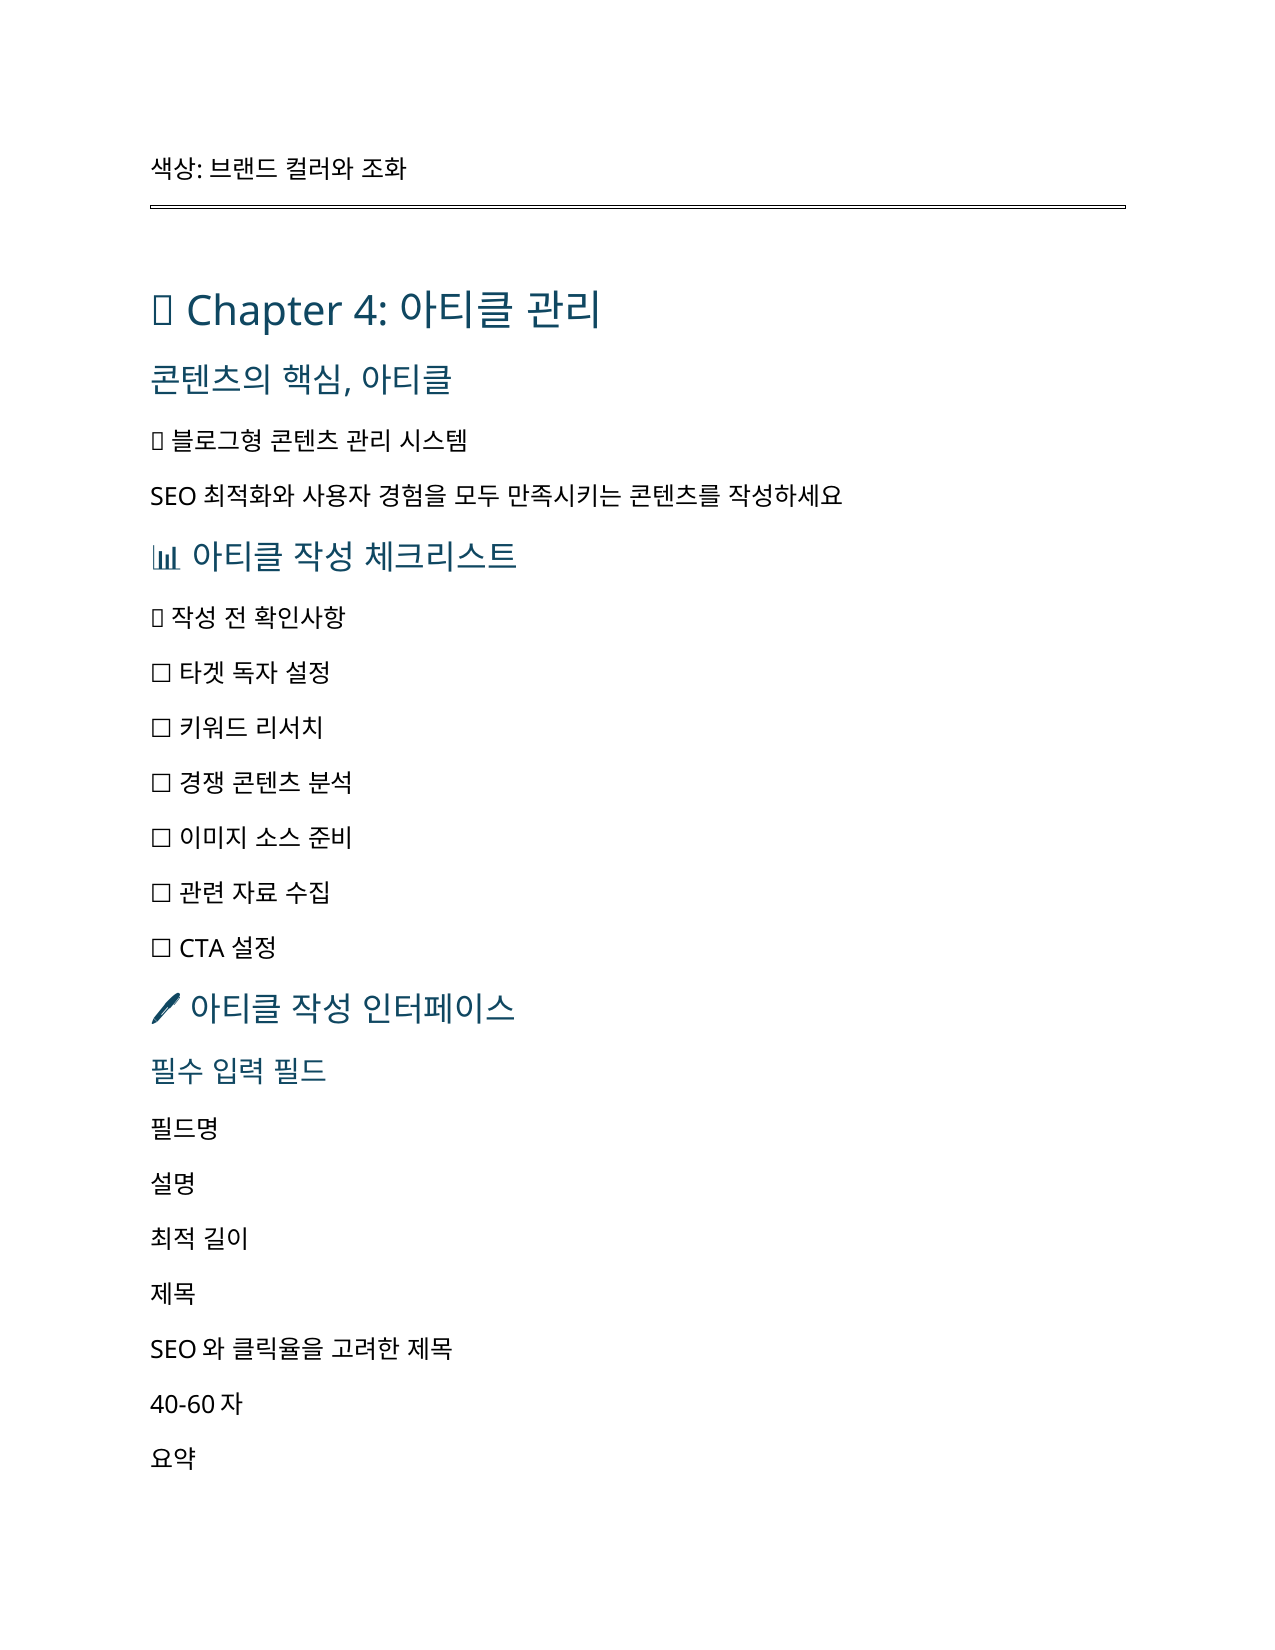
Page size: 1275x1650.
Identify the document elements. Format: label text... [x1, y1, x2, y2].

text ✅ 작성 전 확인사항 [150, 598, 1125, 634]
text ☐ 키워드 리서치 [150, 708, 1125, 744]
text 필드명 [150, 1109, 1125, 1146]
text 📰 블로그형 콘텐츠 관리 시스템 [150, 421, 1125, 457]
text 제목 [150, 1274, 1125, 1311]
text ☐ 경쟁 콘텐츠 분석 [150, 763, 1125, 799]
text ☐ 이미지 소스 준비 [150, 818, 1125, 854]
text 색상: 브랜드 컬러와 조화 [150, 150, 1125, 186]
subtitle 🖊️ 아티클 작성 인터페이스 [150, 983, 1125, 1032]
text 40-60자 [150, 1384, 1125, 1421]
text 요약 [150, 1439, 1125, 1476]
text 최적 길이 [150, 1219, 1125, 1256]
text ☐ 관련 자료 수집 [150, 873, 1125, 909]
subtitle 📊 아티클 작성 체크리스트 [150, 531, 1125, 579]
text ☐ 타겟 독자 설정 [150, 653, 1125, 689]
text ☐ CTA 설정 [150, 928, 1125, 964]
text SEO 최적화와 사용자 경험을 모두 만족시키는 콘텐츠를 작성하세요 [150, 476, 1125, 512]
subtitle 콘텐츠의 핵심, 아티클 [150, 354, 1125, 402]
subtitle 필수 입력 필드 [150, 1048, 1125, 1091]
subtitle 📝 Chapter 4: 아티클 관리 [150, 277, 1125, 337]
text 설명 [150, 1164, 1125, 1201]
text SEO와 클릭율을 고려한 제목 [150, 1329, 1125, 1366]
